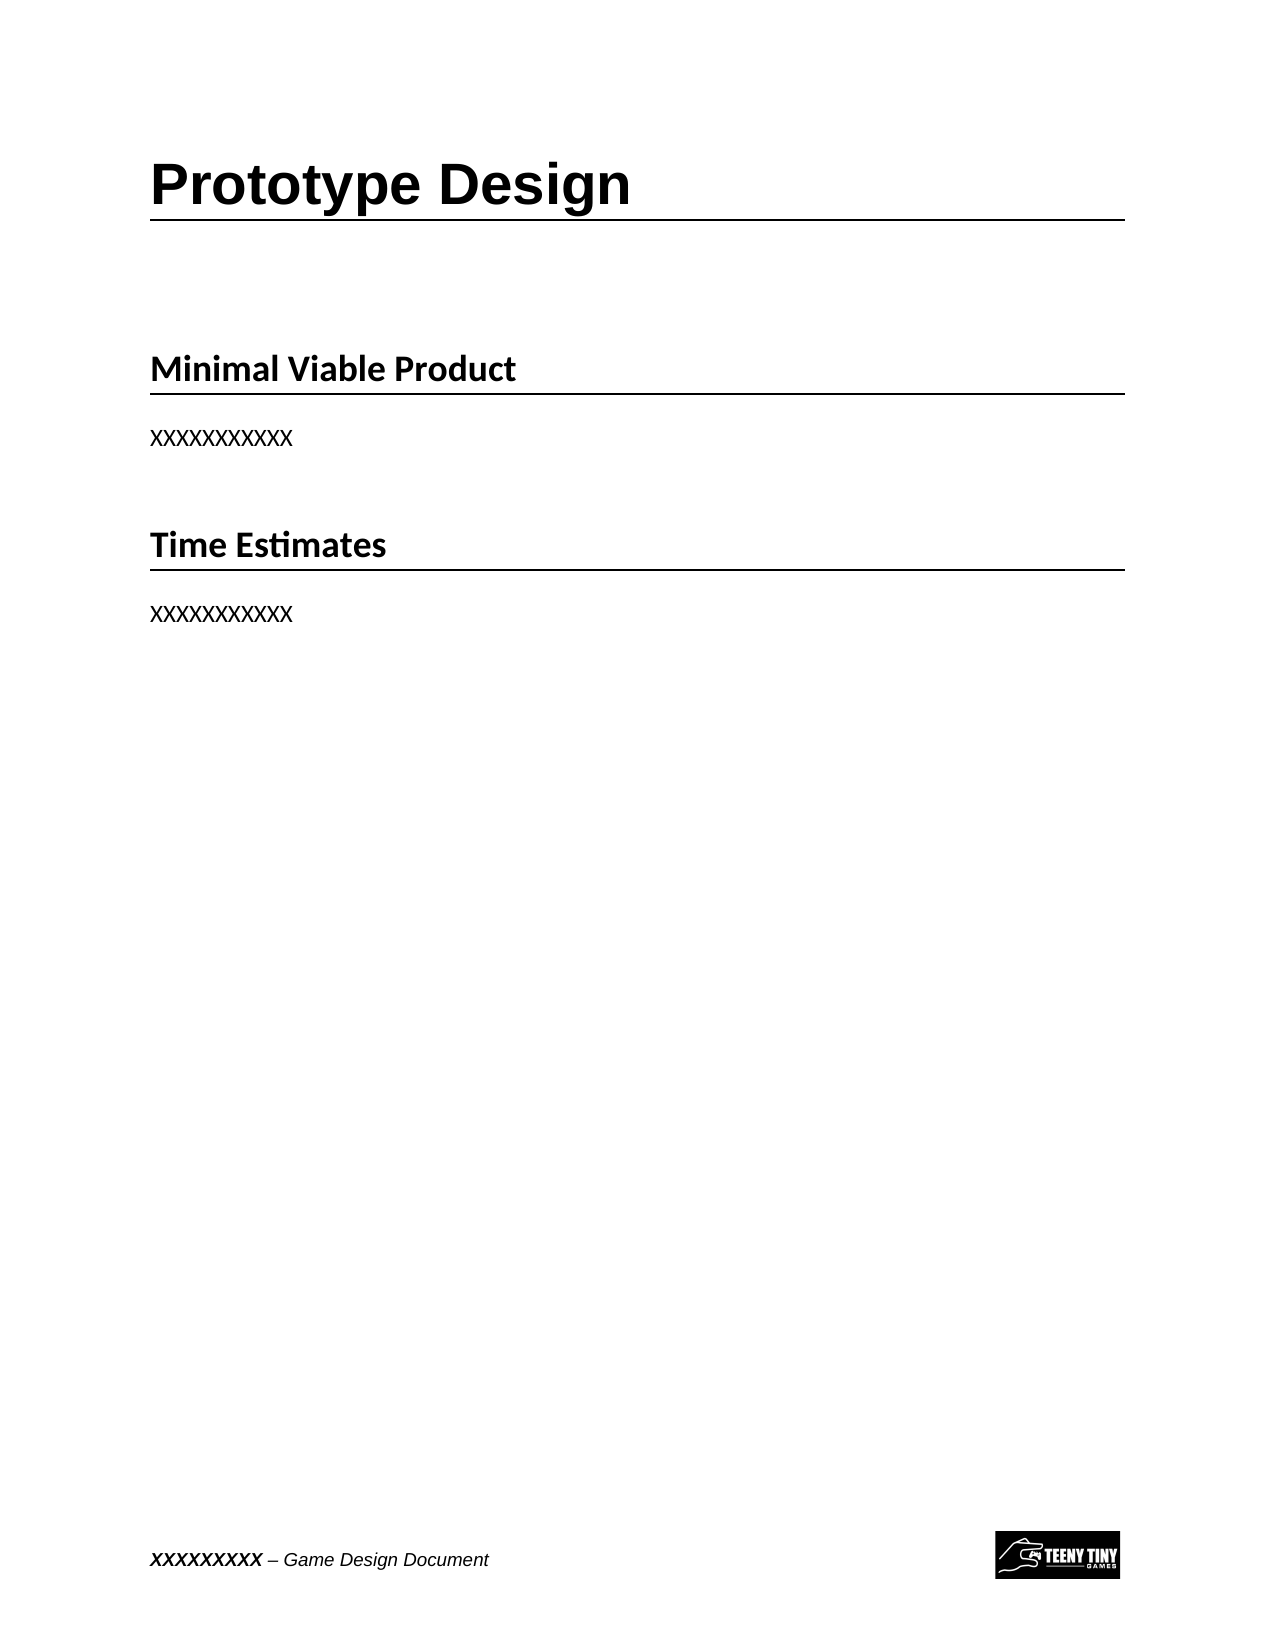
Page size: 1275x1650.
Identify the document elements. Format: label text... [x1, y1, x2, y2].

picture [995, 1531, 1121, 1579]
subtitle Time Estimates [150, 521, 1125, 569]
text XXXXXXXXXXX [150, 422, 1125, 453]
subtitle Minimal Viable Product [150, 345, 1125, 393]
subtitle Prototype Design [150, 150, 1125, 219]
text XXXXXXXXXXX [150, 599, 1125, 629]
